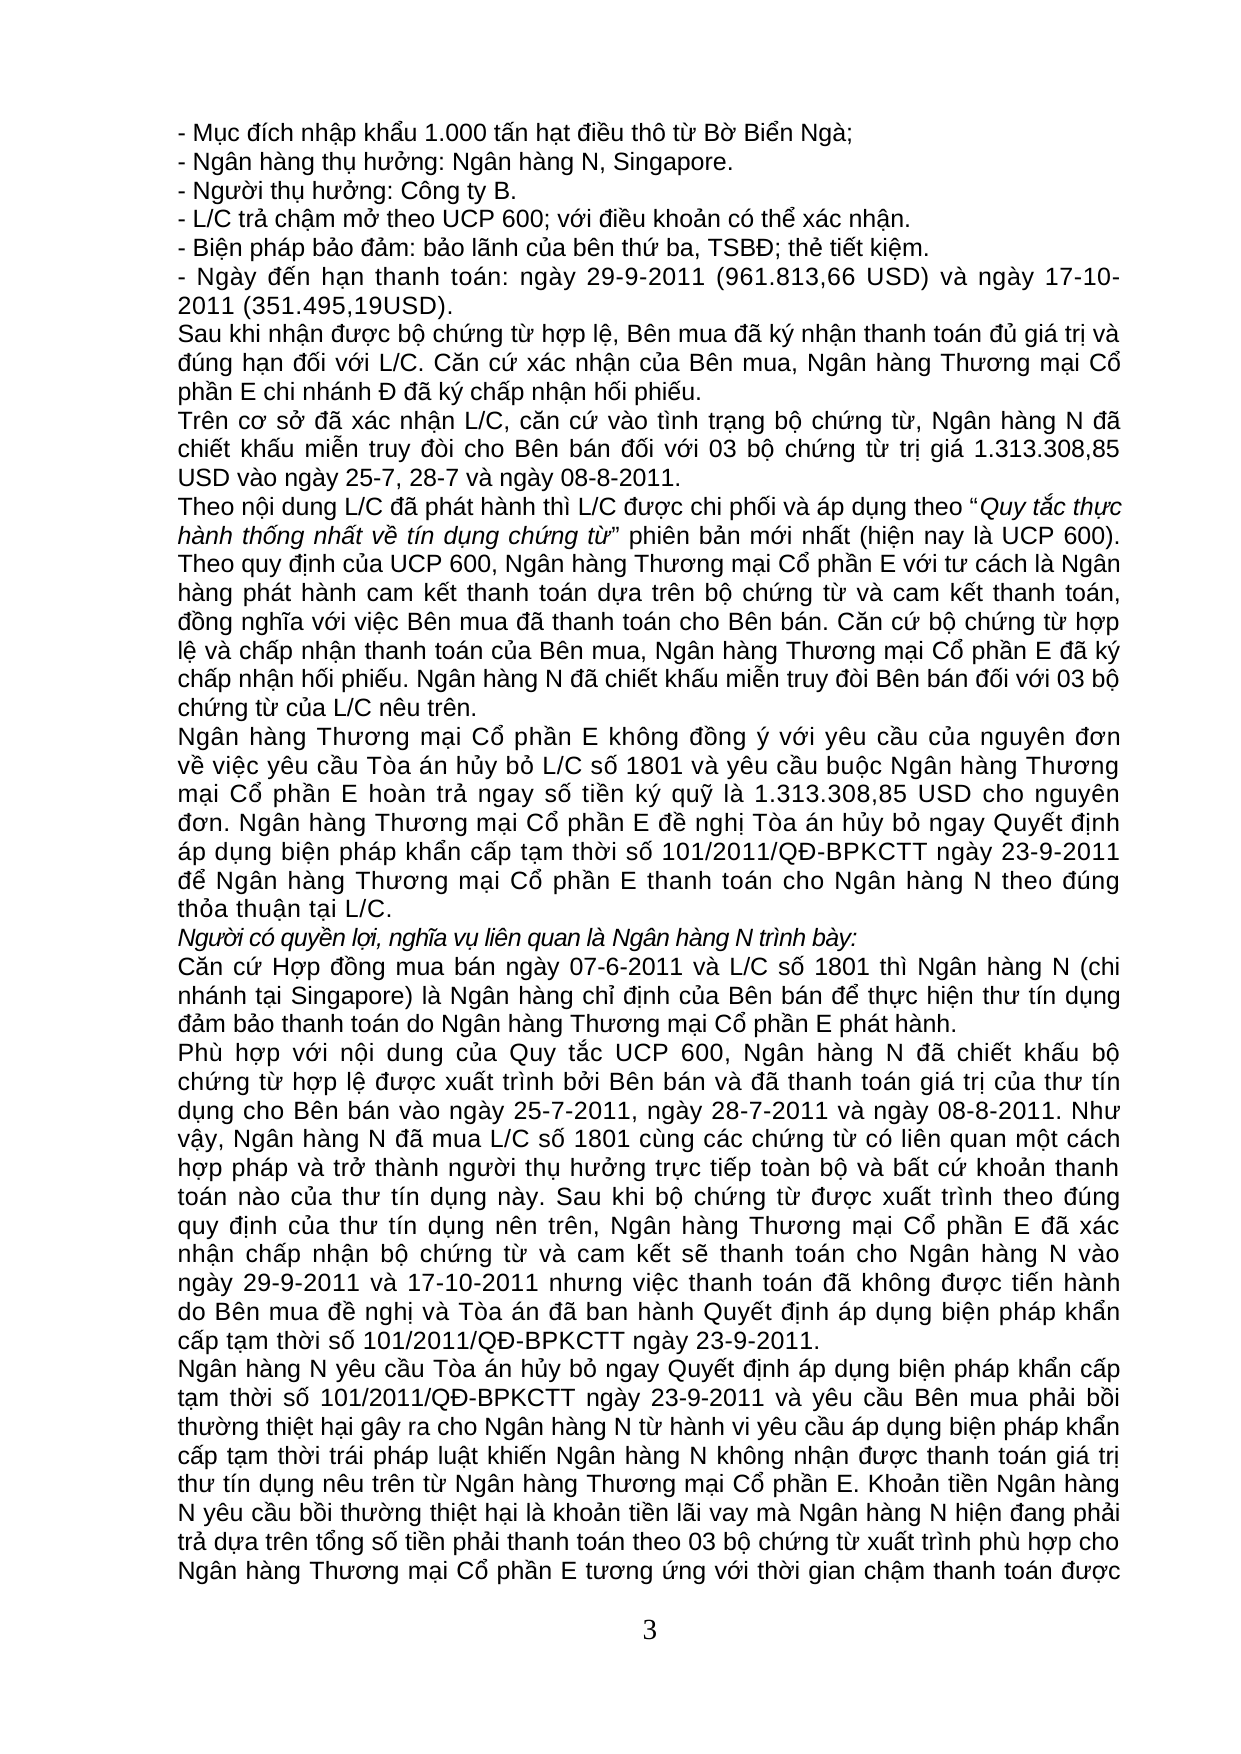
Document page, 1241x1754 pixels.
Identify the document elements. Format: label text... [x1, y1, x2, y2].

text Ngân hàng Thương mại Cổ phần E không đồng ý với yêu cầu của nguyên đơn về việc yêu cầu Tòa án hủy bỏ L/C số 1801 và yêu cầu buộc Ngân hàng Thương mại Cổ phần E hoàn trả ngay số tiền ký quỹ là 1.313.308,85 USD cho nguyên đơn. Ngân hàng Thương mại Cổ phần E đề nghị Tòa án hủy bỏ ngay Quyết định áp dụng biện pháp khẩn cấp tạm thời số 101/2011/QĐ-BPKCTT ngày 23-9-2011 để Ngân hàng Thương mại Cổ phần E thanh toán cho Ngân hàng N theo đúng thỏa thuận tại L/C. [177, 722, 1122, 923]
text - L/C trả chậm mở theo UCP 600; với điều khoản có thể xác nhận. [177, 204, 1122, 233]
text Người có quyền lợi, nghĩa vụ liên quan là Ngân hàng N trình bày: [177, 923, 1122, 952]
text Theo nội dung L/C đã phát hành thì L/C được chi phối và áp dụng theo “Quy tắc thực hành thống nhất về tín dụng chứng từ” phiên bản mới nhất (hiện nay là UCP 600). Theo quy định của UCP 600, Ngân hàng Thương mại Cổ phần E với tư cách là Ngân hàng phát hành cam kết thanh toán dựa trên bộ chứng từ và cam kết thanh toán, đồng nghĩa với việc Bên mua đã thanh toán cho Bên bán. Căn cứ bộ chứng từ hợp lệ và chấp nhận thanh toán của Bên mua, Ngân hàng Thương mại Cổ phần E đã ký chấp nhận hối phiếu. Ngân hàng N đã chiết khấu miễn truy đòi Bên bán đối với 03 bộ chứng từ của L/C nêu trên. [177, 492, 1122, 722]
text - Biện pháp bảo đảm: bảo lãnh của bên thứ ba, TSBĐ; thẻ tiết kiệm. [177, 233, 1122, 262]
text - Ngày đến hạn thanh toán: ngày 29-9-2011 (961.813,66 USD) và ngày 17-10-2011 (351.495,19USD). [177, 262, 1122, 319]
text - Người thụ hưởng: Công ty B. [177, 176, 1122, 204]
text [177, 1354, 1122, 1584]
text - Mục đích nhập khẩu 1.000 tấn hạt điều thô từ Bờ Biển Ngà; [177, 118, 1122, 147]
text - Ngân hàng thụ hưởng: Ngân hàng N, Singapore. [177, 147, 1122, 176]
text Trên cơ sở đã xác nhận L/C, căn cứ vào tình trạng bộ chứng từ, Ngân hàng N đã chiết khấu miễn truy đòi cho Bên bán đối với 03 bộ chứng từ trị giá 1.313.308,85 USD vào ngày 25-7, 28-7 và ngày 08-8-2011. [177, 406, 1122, 492]
text Phù hợp với nội dung của Quy tắc UCP 600, Ngân hàng N đã chiết khấu bộ chứng từ hợp lệ được xuất trình bởi Bên bán và đã thanh toán giá trị của thư tín dụng cho Bên bán vào ngày 25-7-2011, ngày 28-7-2011 và ngày 08-8-2011. Như vậy, Ngân hàng N đã mua L/C số 1801 cùng các chứng từ có liên quan một cách hợp pháp và trở thành người thụ hưởng trực tiếp toàn bộ và bất cứ khoản thanh toán nào của thư tín dụng này. Sau khi bộ chứng từ được xuất trình theo đúng quy định của thư tín dụng nên trên, Ngân hàng Thương mại Cổ phần E đã xác nhận chấp nhận bộ chứng từ và cam kết sẽ thanh toán cho Ngân hàng N vào ngày 29-9-2011 và 17-10-2011 nhưng việc thanh toán đã không được tiến hành do Bên mua đề nghị và Tòa án đã ban hành Quyết định áp dụng biện pháp khẩn cấp tạm thời số 101/2011/QĐ-BPKCTT ngày 23-9-2011. [177, 1038, 1122, 1354]
text Căn cứ Hợp đồng mua bán ngày 07-6-2011 và L/C số 1801 thì Ngân hàng N (chi nhánh tại Singapore) là Ngân hàng chỉ định của Bên bán để thực hiện thư tín dụng đảm bảo thanh toán do Ngân hàng Thương mại Cổ phần E phát hành. [177, 952, 1122, 1038]
text Sau khi nhận được bộ chứng từ hợp lệ, Bên mua đã ký nhận thanh toán đủ giá trị và đúng hạn đối với L/C. Căn cứ xác nhận của Bên mua, Ngân hàng Thương mại Cổ phần E chi nhánh Đ đã ký chấp nhận hối phiếu. [177, 319, 1122, 406]
